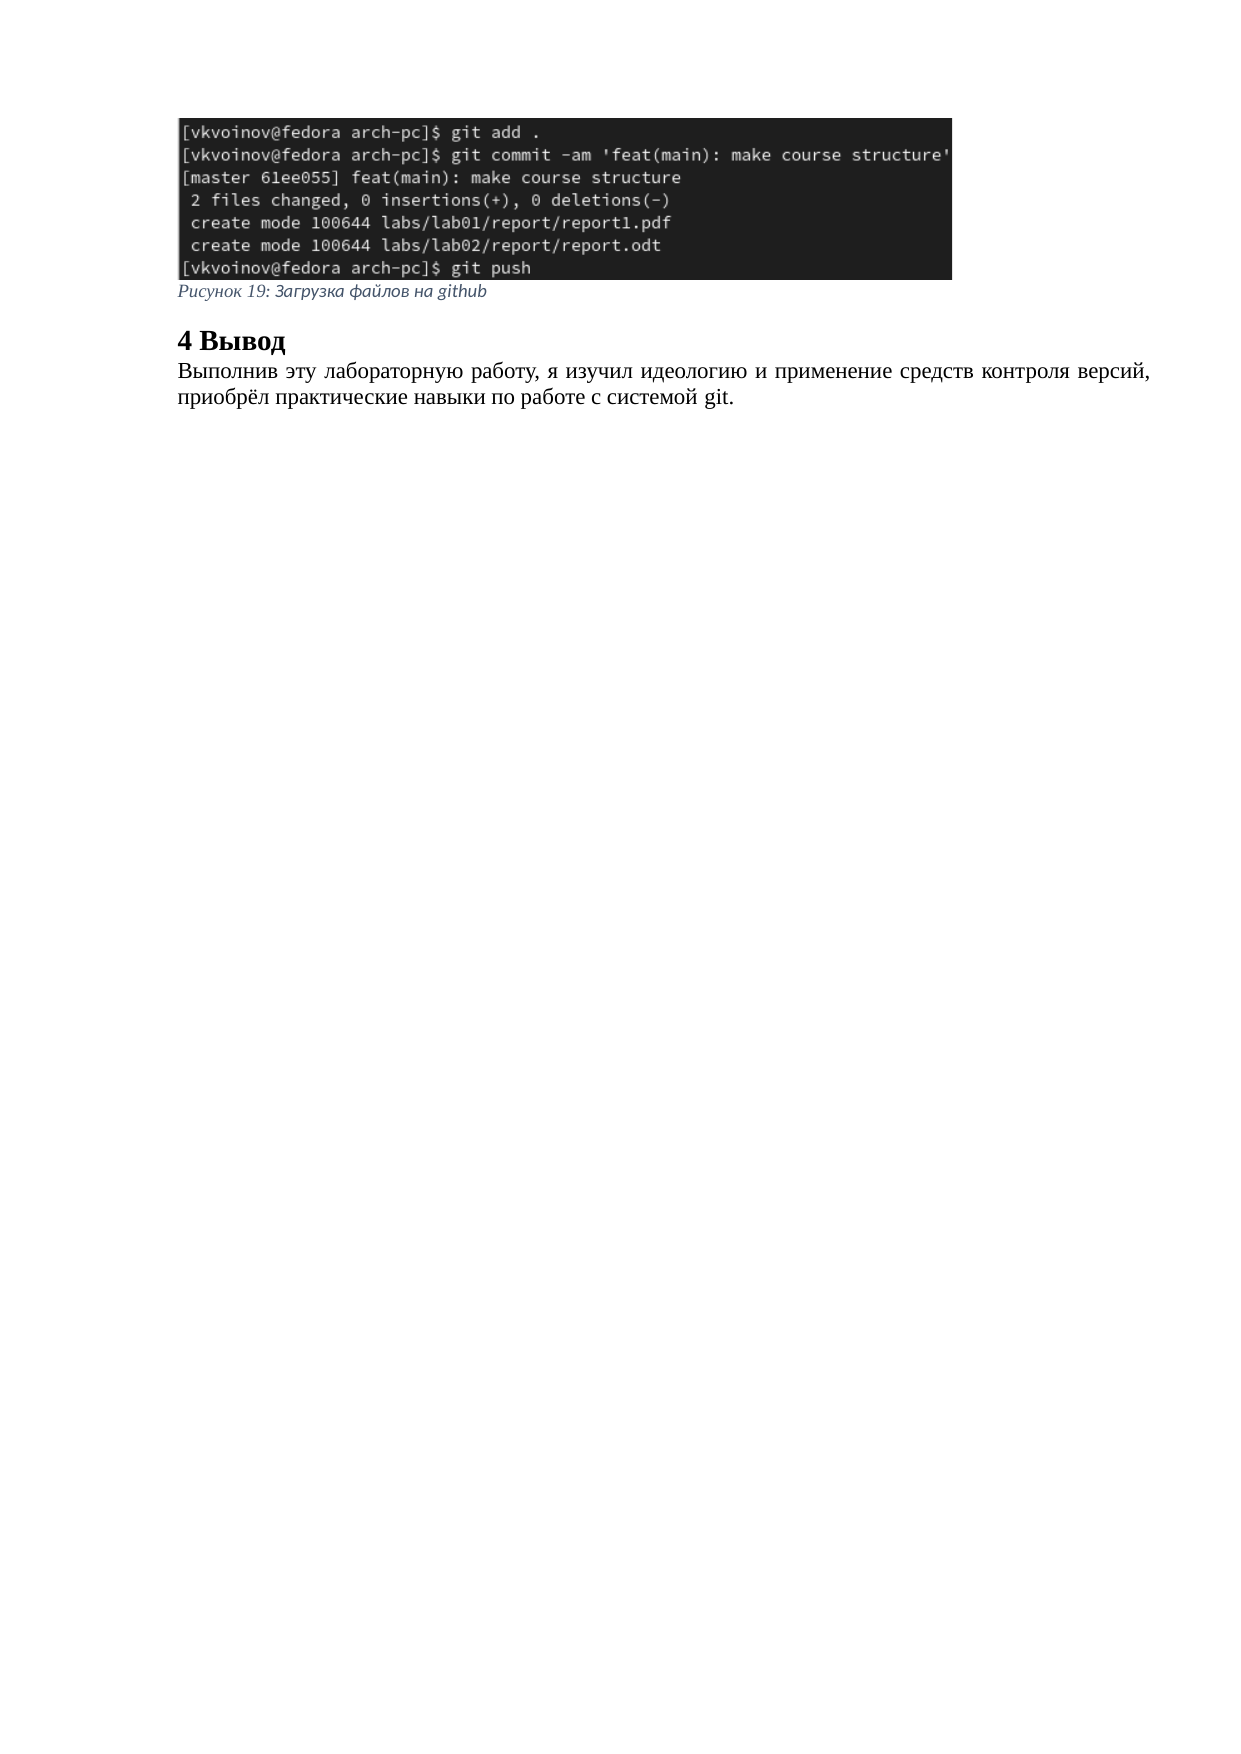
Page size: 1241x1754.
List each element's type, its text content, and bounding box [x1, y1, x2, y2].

text Рисунок 19: Загрузка файлов на github [177, 279, 1152, 302]
picture [177, 118, 953, 280]
text Выполнив эту лабораторную работу, я изучил идеологию и применение средств контроля версий, приобрёл практические навыки по работе с системой git. [177, 357, 1152, 409]
text 4 Вывод [177, 323, 1152, 357]
